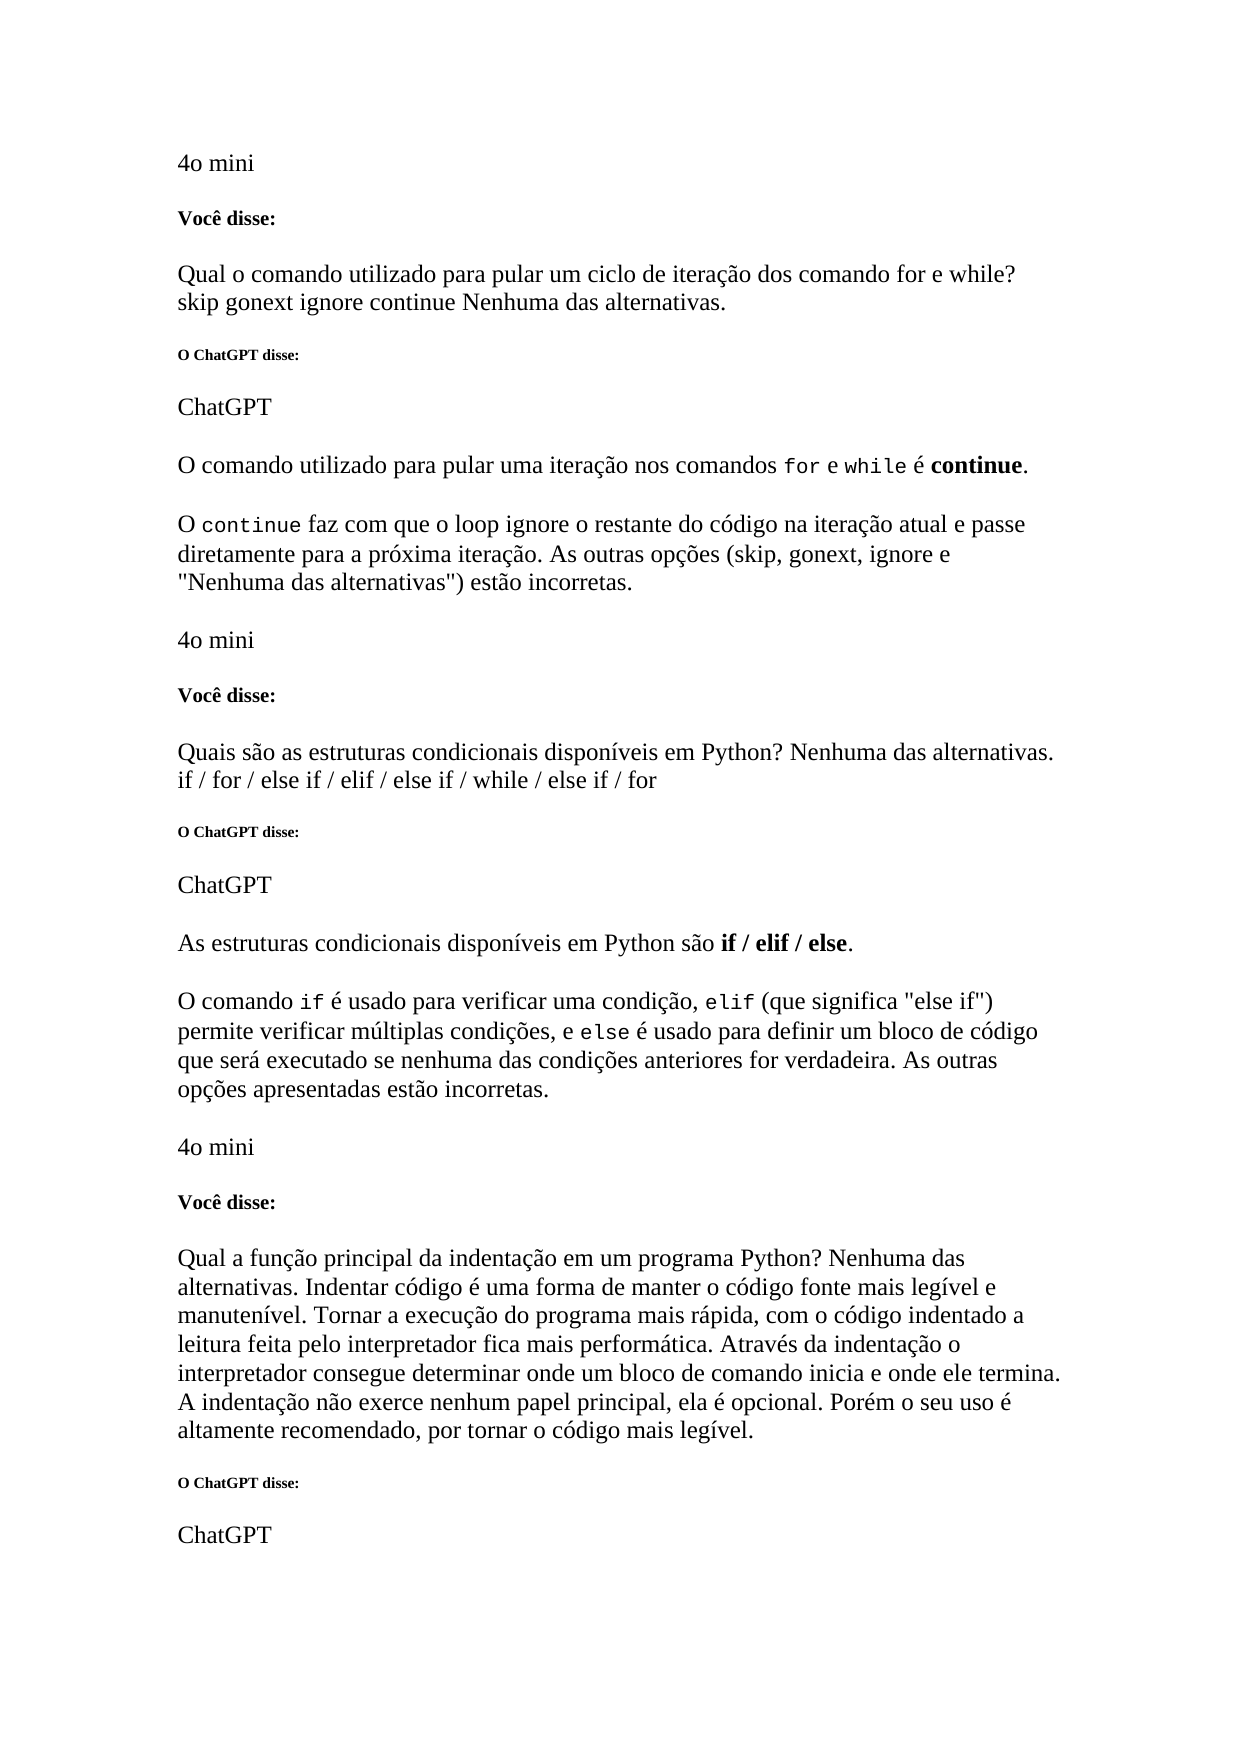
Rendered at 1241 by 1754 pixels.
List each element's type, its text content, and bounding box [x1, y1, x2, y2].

text As estruturas condicionais disponíveis em Python são if / elif / else. [177, 928, 1063, 957]
text Você disse: [177, 206, 1063, 229]
text 4o mini [177, 625, 1063, 654]
text O comando utilizado para pular uma iteração nos comandos for e while é continue. [177, 450, 1063, 480]
text O continue faz com que o loop ignore o restante do código na iteração atual e passe diretamente para a próxima iteração. As outras opções (skip, gonext, ignore e "Nenhuma das alternativas") estão incorretas. [177, 509, 1063, 596]
text Você disse: [177, 683, 1063, 707]
text 4o mini [177, 1132, 1063, 1161]
text Qual a função principal da indentação em um programa Python? Nenhuma das alternativas. Indentar código é uma forma de manter o código fonte mais legível e manutenível. Tornar a execução do programa mais rápida, com o código indentado a leitura feita pelo interpretador fica mais performática. Através da indentação o interpretador consegue determinar onde um bloco de comando inicia e onde ele termina. A indentação não exerce nenhum papel principal, ela é opcional. Porém o seu uso é altamente recomendado, por tornar o código mais legível. [177, 1243, 1063, 1444]
text ChatGPT [177, 1521, 1063, 1549]
text O ChatGPT disse: [177, 823, 1063, 841]
text Quais são as estruturas condicionais disponíveis em Python? Nenhuma das alternativas. if / for / else if / elif / else if / while / else if / for [177, 737, 1063, 794]
text 4o mini [177, 148, 1063, 176]
text O comando if é usado para verificar uma condição, elif (que significa "else if") permite verificar múltiplas condições, e else é usado para definir um bloco de código que será executado se nenhuma das condições anteriores for verdadeira. As outras opções apresentadas estão incorretas. [177, 986, 1063, 1103]
text O ChatGPT disse: [177, 345, 1063, 363]
text ChatGPT [177, 392, 1063, 421]
text O ChatGPT disse: [177, 1473, 1063, 1491]
text Você disse: [177, 1190, 1063, 1214]
text ChatGPT [177, 870, 1063, 899]
text Qual o comando utilizado para pular um ciclo de iteração dos comando for e while? skip gonext ignore continue Nenhuma das alternativas. [177, 259, 1063, 316]
